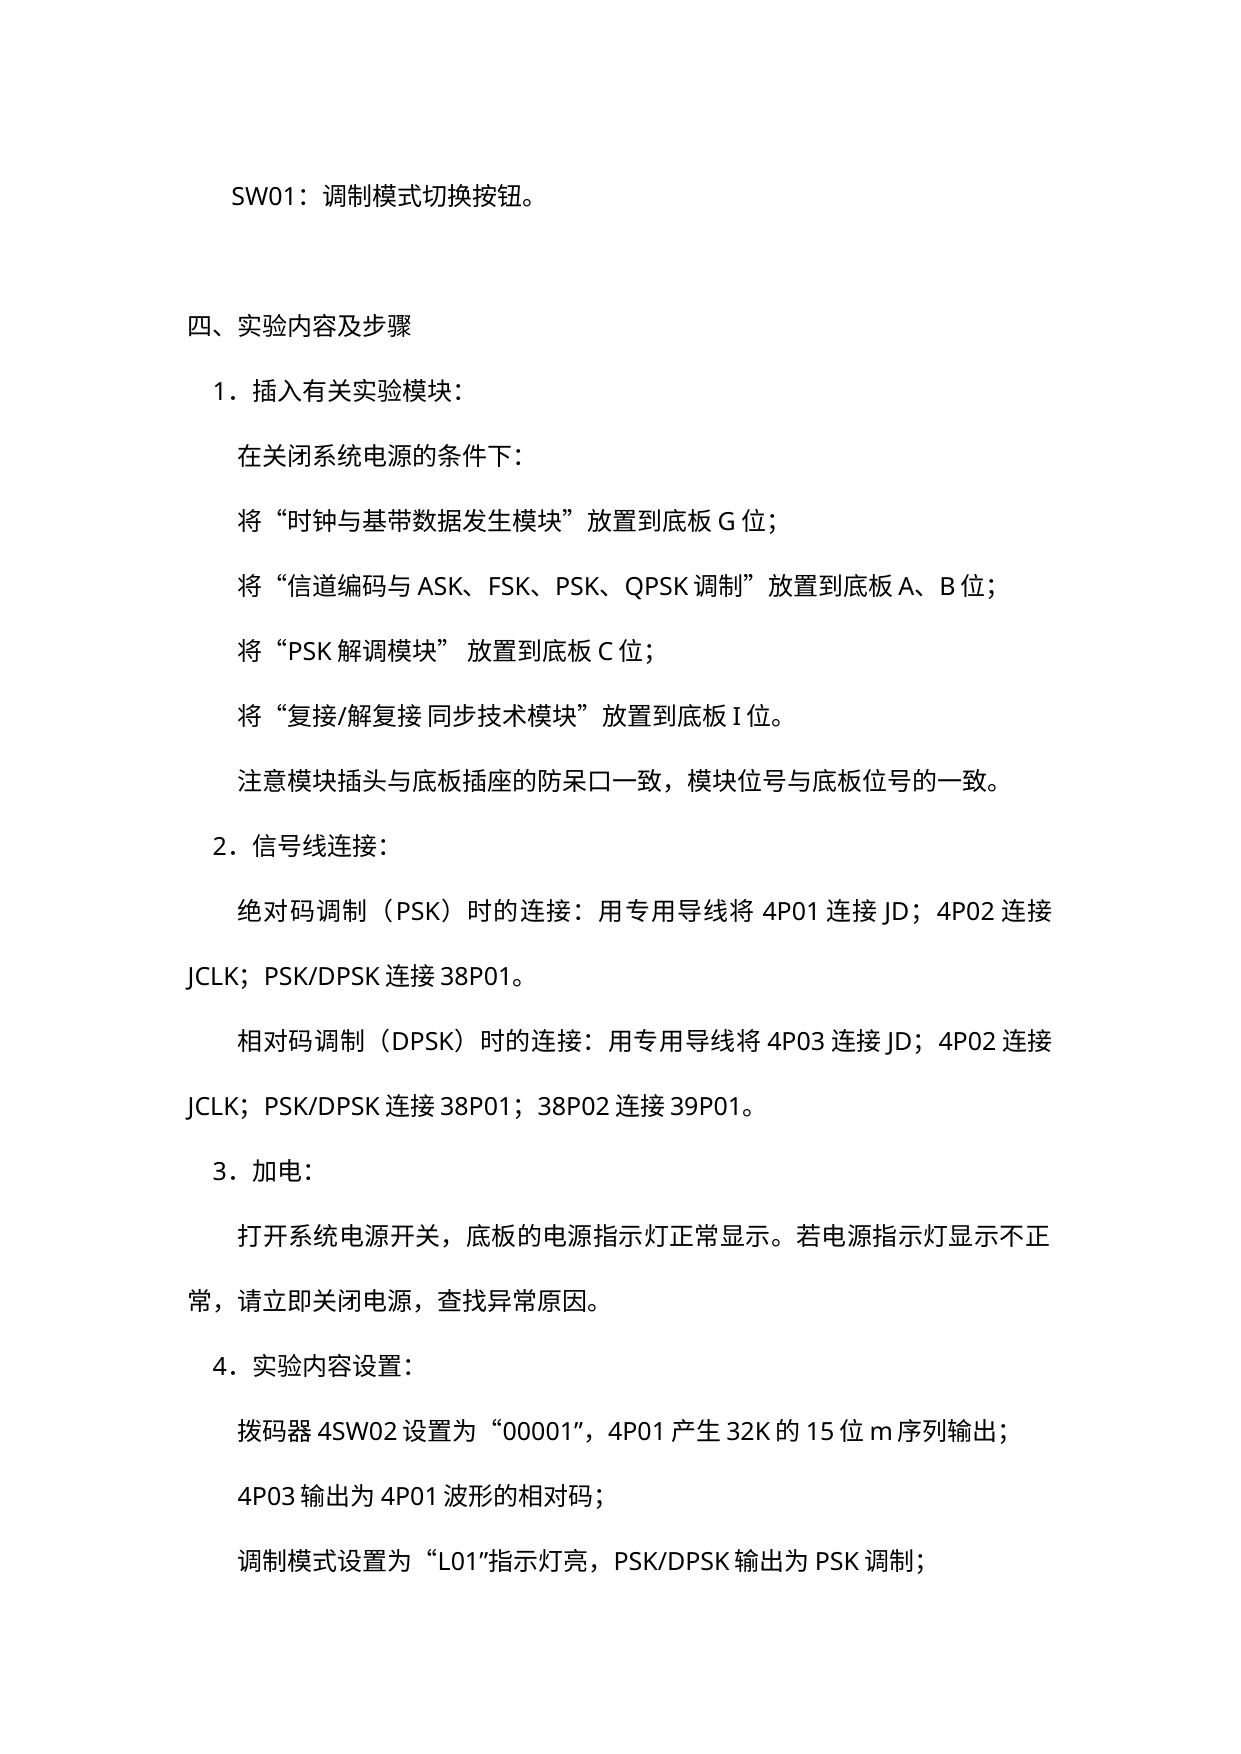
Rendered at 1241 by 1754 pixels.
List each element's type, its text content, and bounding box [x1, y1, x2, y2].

text 绝对码调制（PSK）时的连接：用专用导线将4P01连接JD；4P02连接JCLK；PSK/DPSK连接38P01。 [187, 877, 1053, 1007]
text 将“时钟与基带数据发生模块”放置到底板G位； [187, 487, 1053, 552]
text 将“PSK解调模块” 放置到底板C位； [187, 617, 1053, 682]
text 3．加电： [187, 1137, 1053, 1202]
text 2．信号线连接： [187, 812, 1053, 877]
text 1．插入有关实验模块： [187, 357, 1053, 422]
text 在关闭系统电源的条件下： [187, 422, 1053, 487]
text 调制模式设置为“L01”指示灯亮，PSK/DPSK输出为PSK调制； [187, 1527, 1053, 1592]
text 相对码调制（DPSK）时的连接：用专用导线将4P03连接JD；4P02连接JCLK；PSK/DPSK连接38P01；38P02连接39P01。 [187, 1007, 1053, 1137]
text 打开系统电源开关，底板的电源指示灯正常显示。若电源指示灯显示不正常，请立即关闭电源，查找异常原因。 [187, 1202, 1053, 1332]
text SW01：调制模式切换按钮。 [187, 162, 1053, 227]
text 4P03输出为4P01波形的相对码； [187, 1462, 1053, 1527]
text 注意模块插头与底板插座的防呆口一致，模块位号与底板位号的一致。 [187, 747, 1053, 812]
text 将“复接/解复接 同步技术模块”放置到底板I位。 [187, 682, 1053, 747]
text 将“信道编码与ASK、FSK、PSK、QPSK调制”放置到底板A、B位； [187, 552, 1053, 617]
text 4．实验内容设置： [187, 1332, 1053, 1397]
text 四、实验内容及步骤 [187, 292, 1053, 357]
text 拨码器4SW02设置为“00001”，4P01产生32K的 15位m序列输出； [187, 1397, 1053, 1462]
